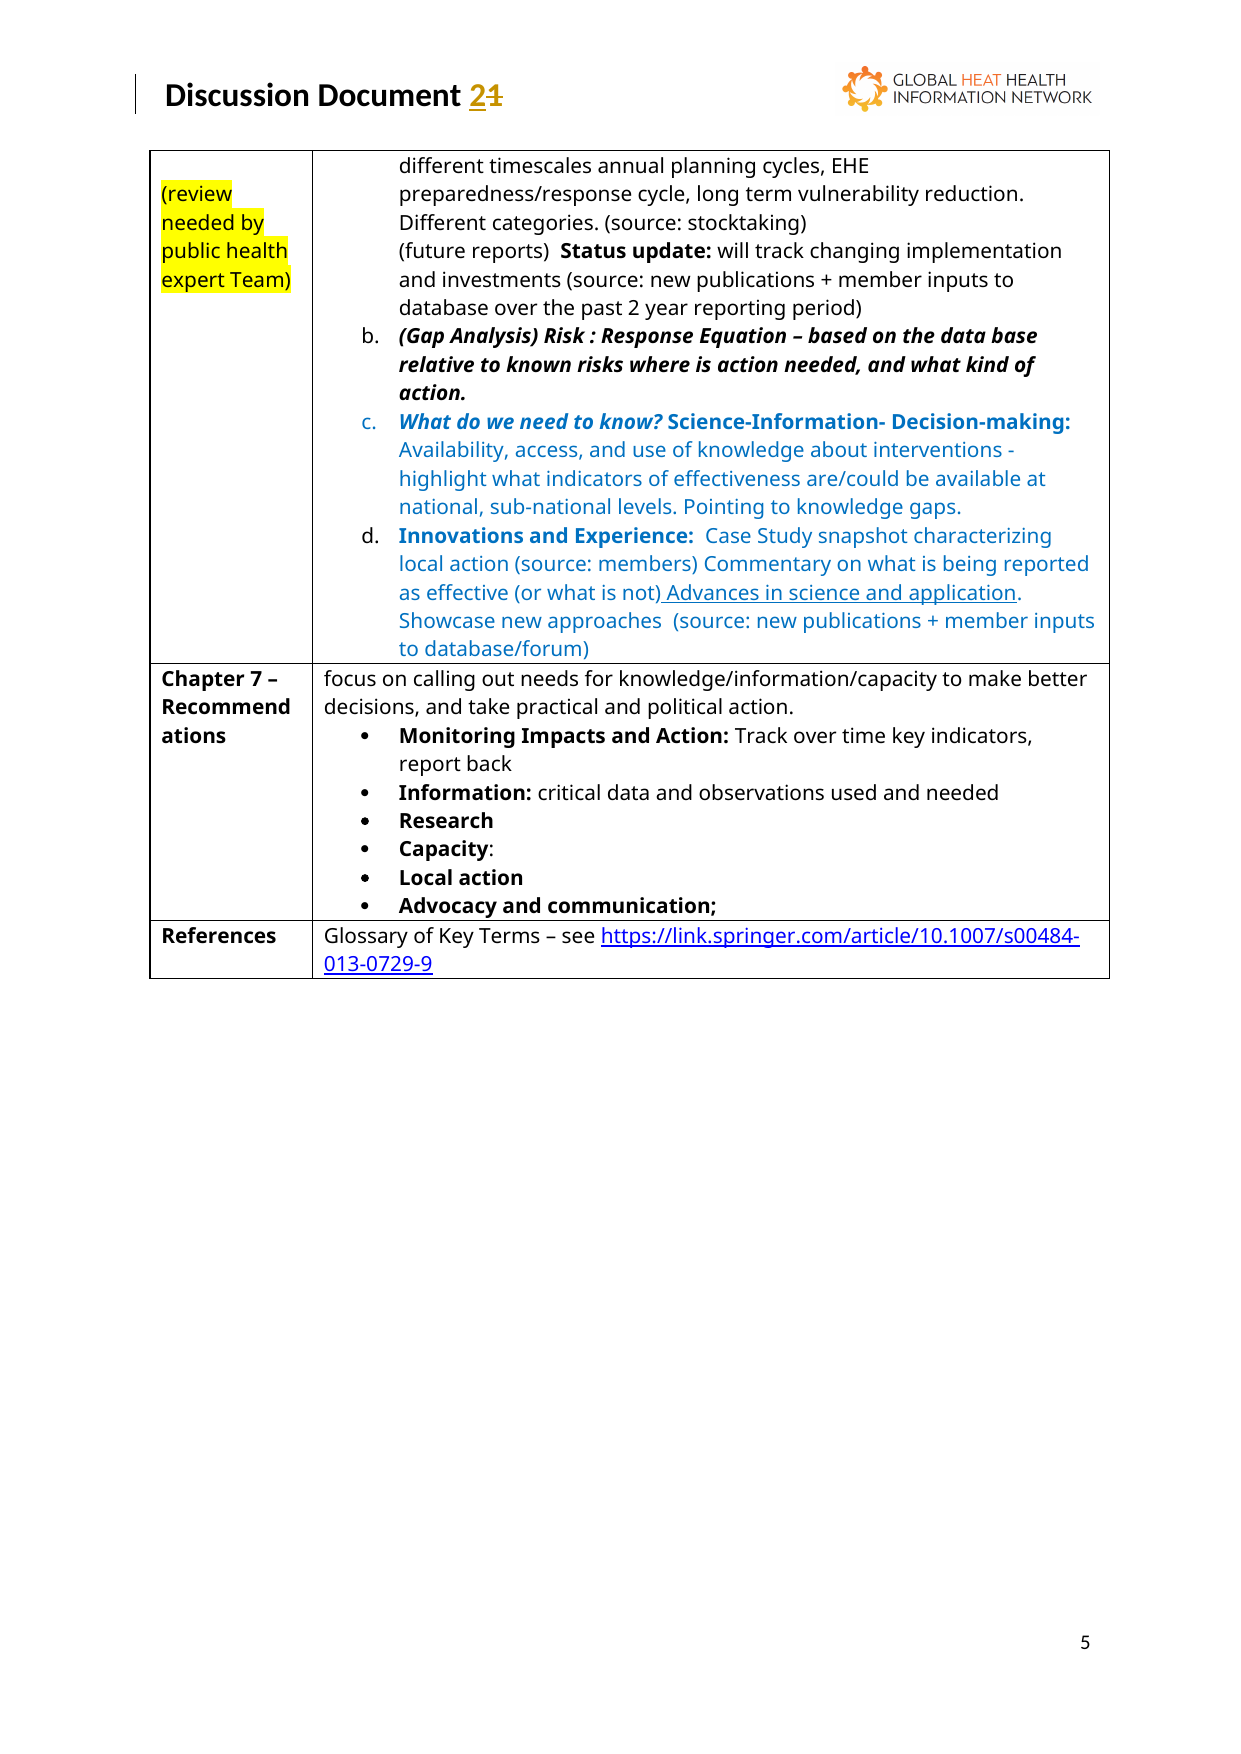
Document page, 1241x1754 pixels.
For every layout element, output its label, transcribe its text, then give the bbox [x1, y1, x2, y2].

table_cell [313, 151, 1109, 663]
table_cell focus on calling out needs for knowledge/information/capacity to make better decisions, and take practical and political action. Monitoring Impacts and Action: Track over time key indicators, report back Information: critical data and observations used and needed Research Capacity: Local action Advocacy and communication; [313, 664, 1109, 920]
table_cell Glossary of Key Terms – see https://link.springer.com/article/10.1007/s00484-013-0729-9 [313, 921, 1109, 978]
table_cell Chapter 7 – Recommendations [151, 664, 312, 920]
table_cell References [151, 921, 312, 978]
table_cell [151, 151, 312, 663]
